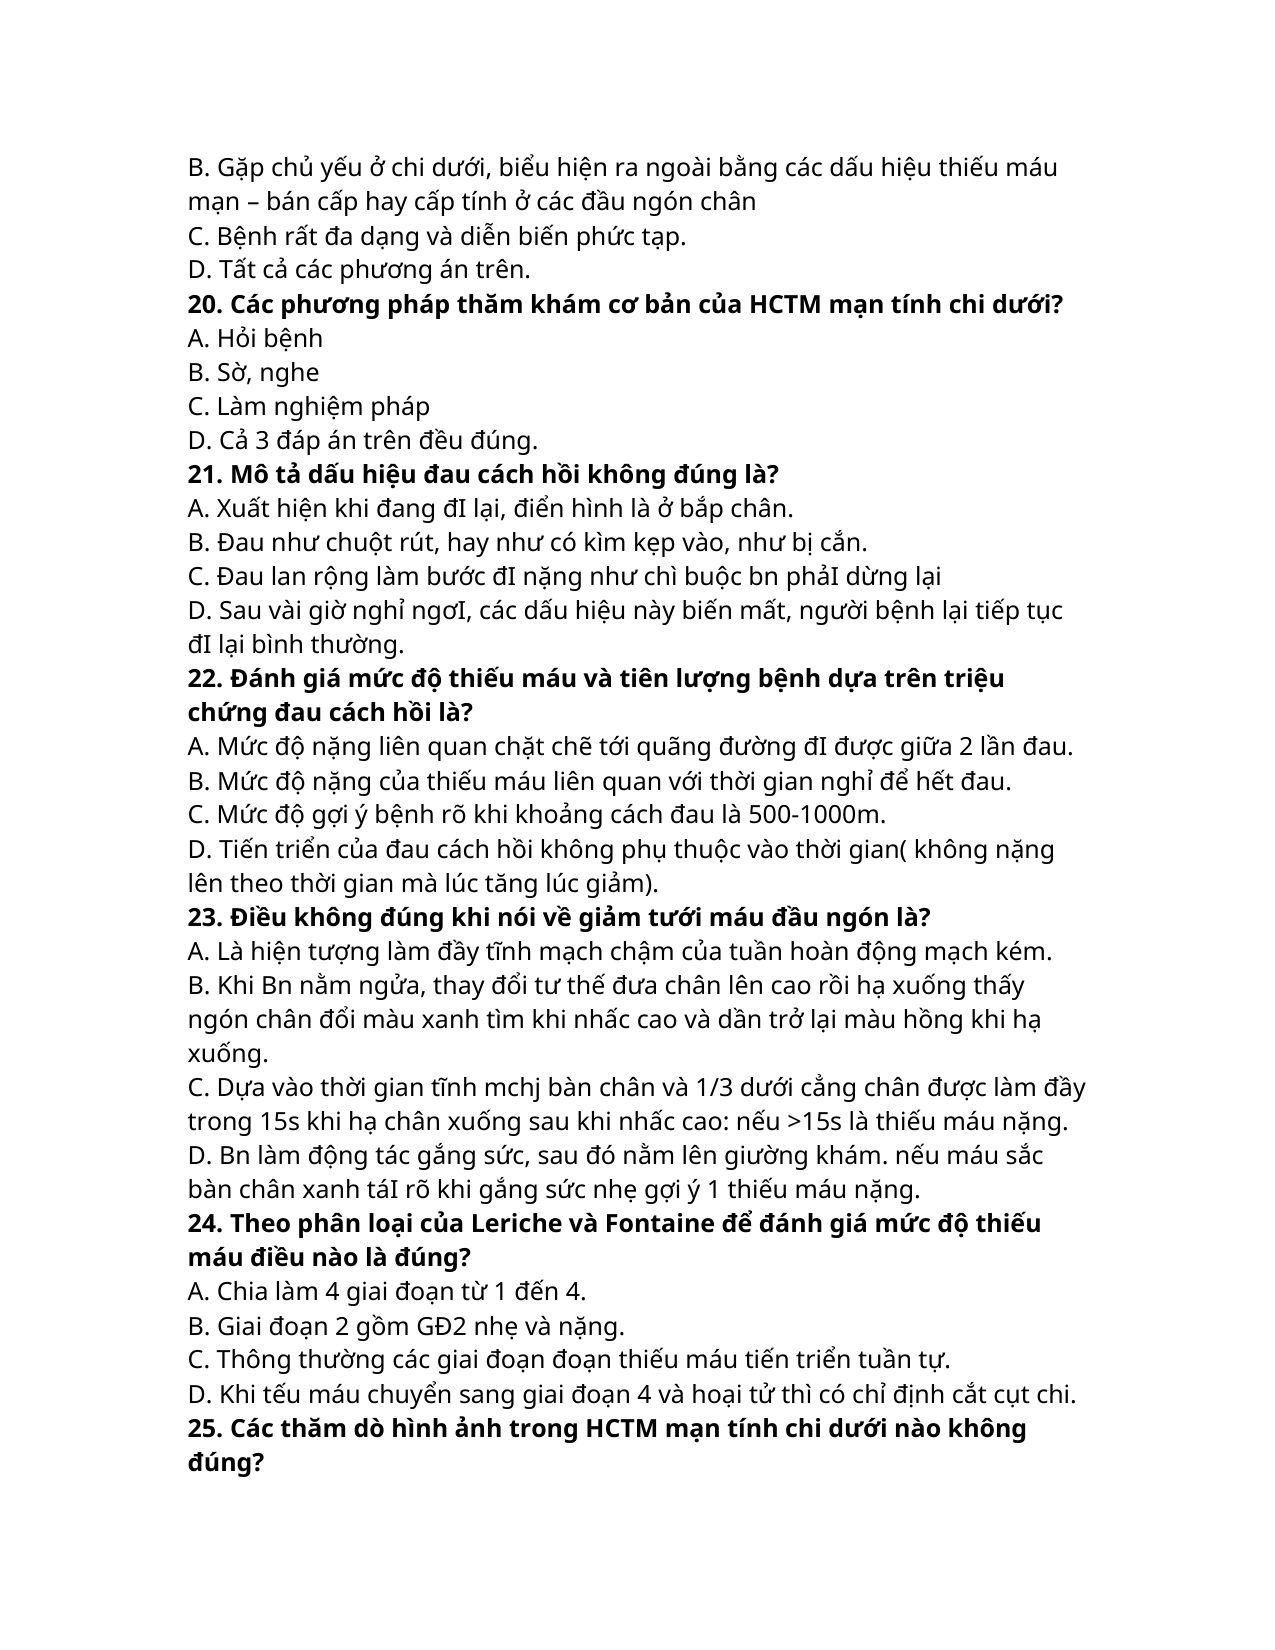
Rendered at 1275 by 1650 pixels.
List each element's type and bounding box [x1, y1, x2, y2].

text [187, 150, 1087, 1478]
